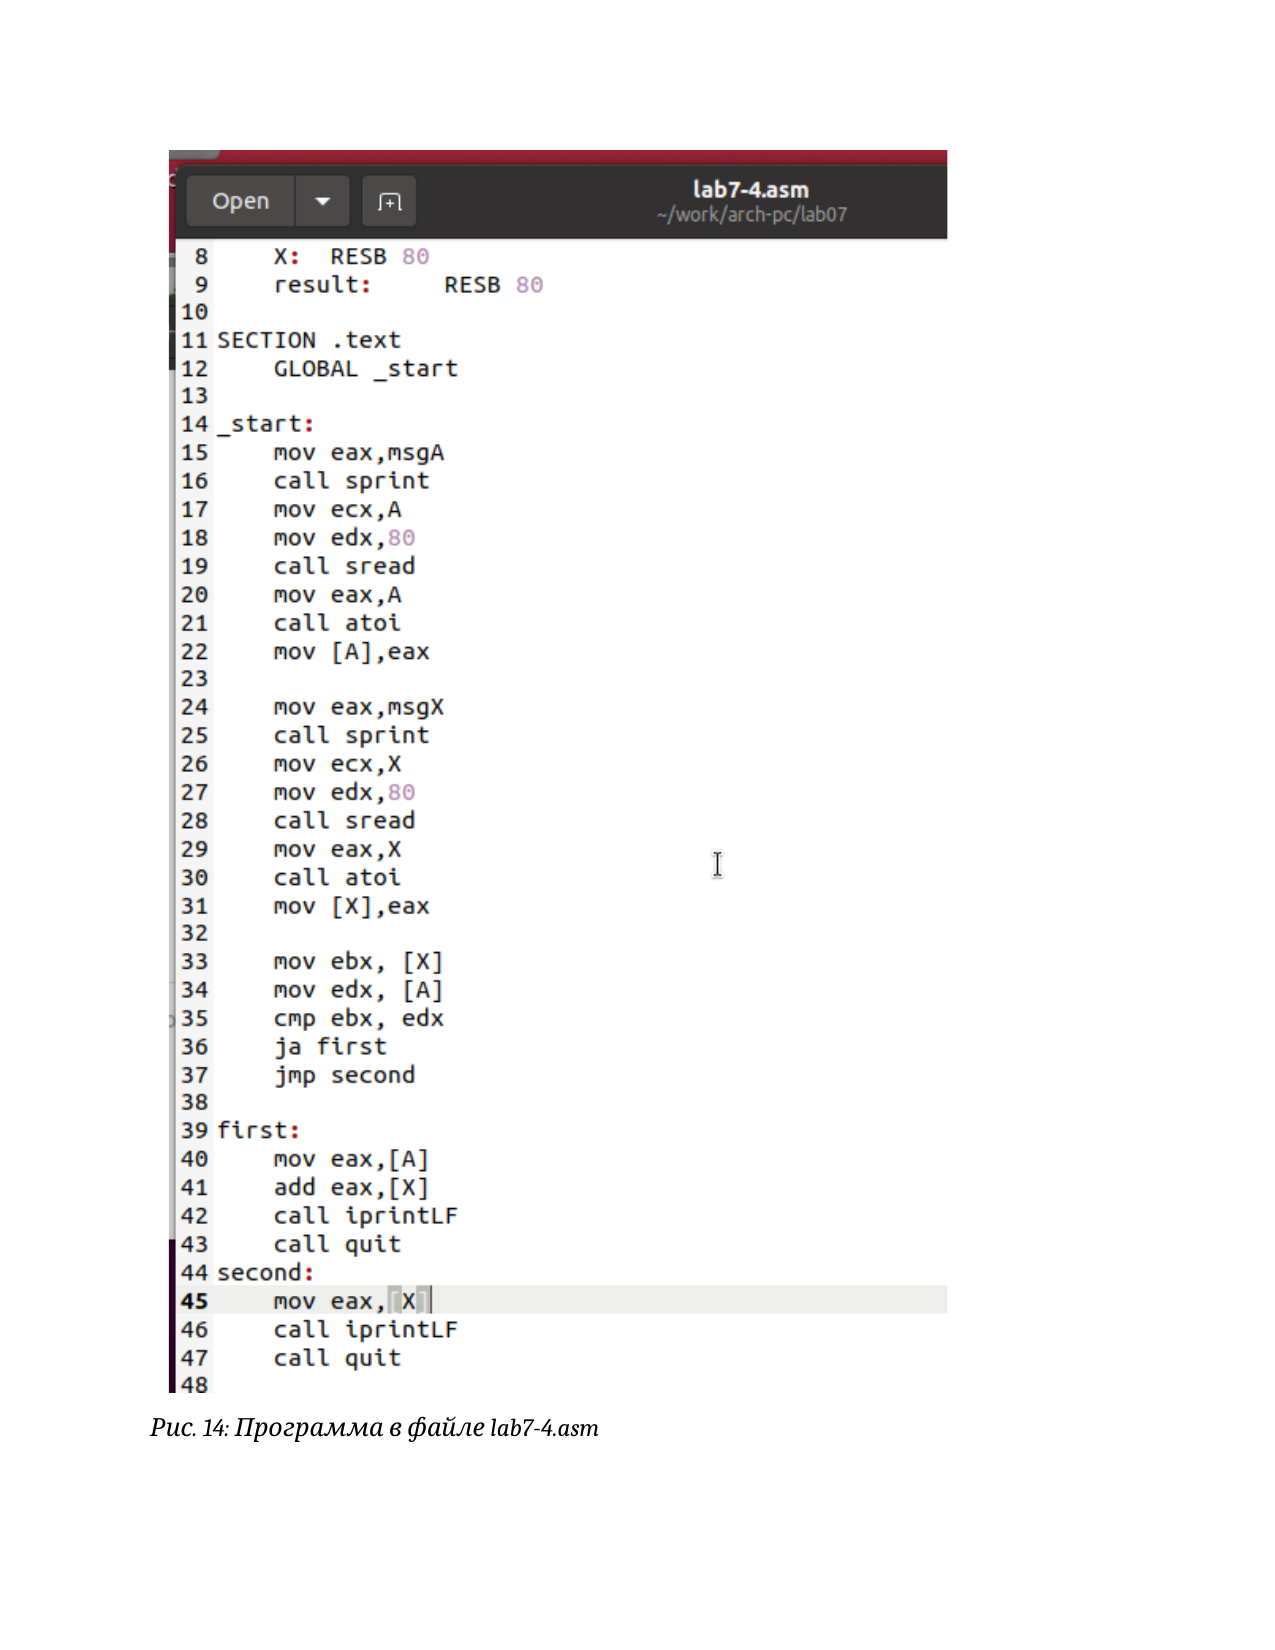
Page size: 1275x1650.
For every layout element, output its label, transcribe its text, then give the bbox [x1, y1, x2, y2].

picture [168, 150, 948, 1393]
text Рис. 14: Программа в файле lab7-4.asm [150, 1413, 1125, 1442]
